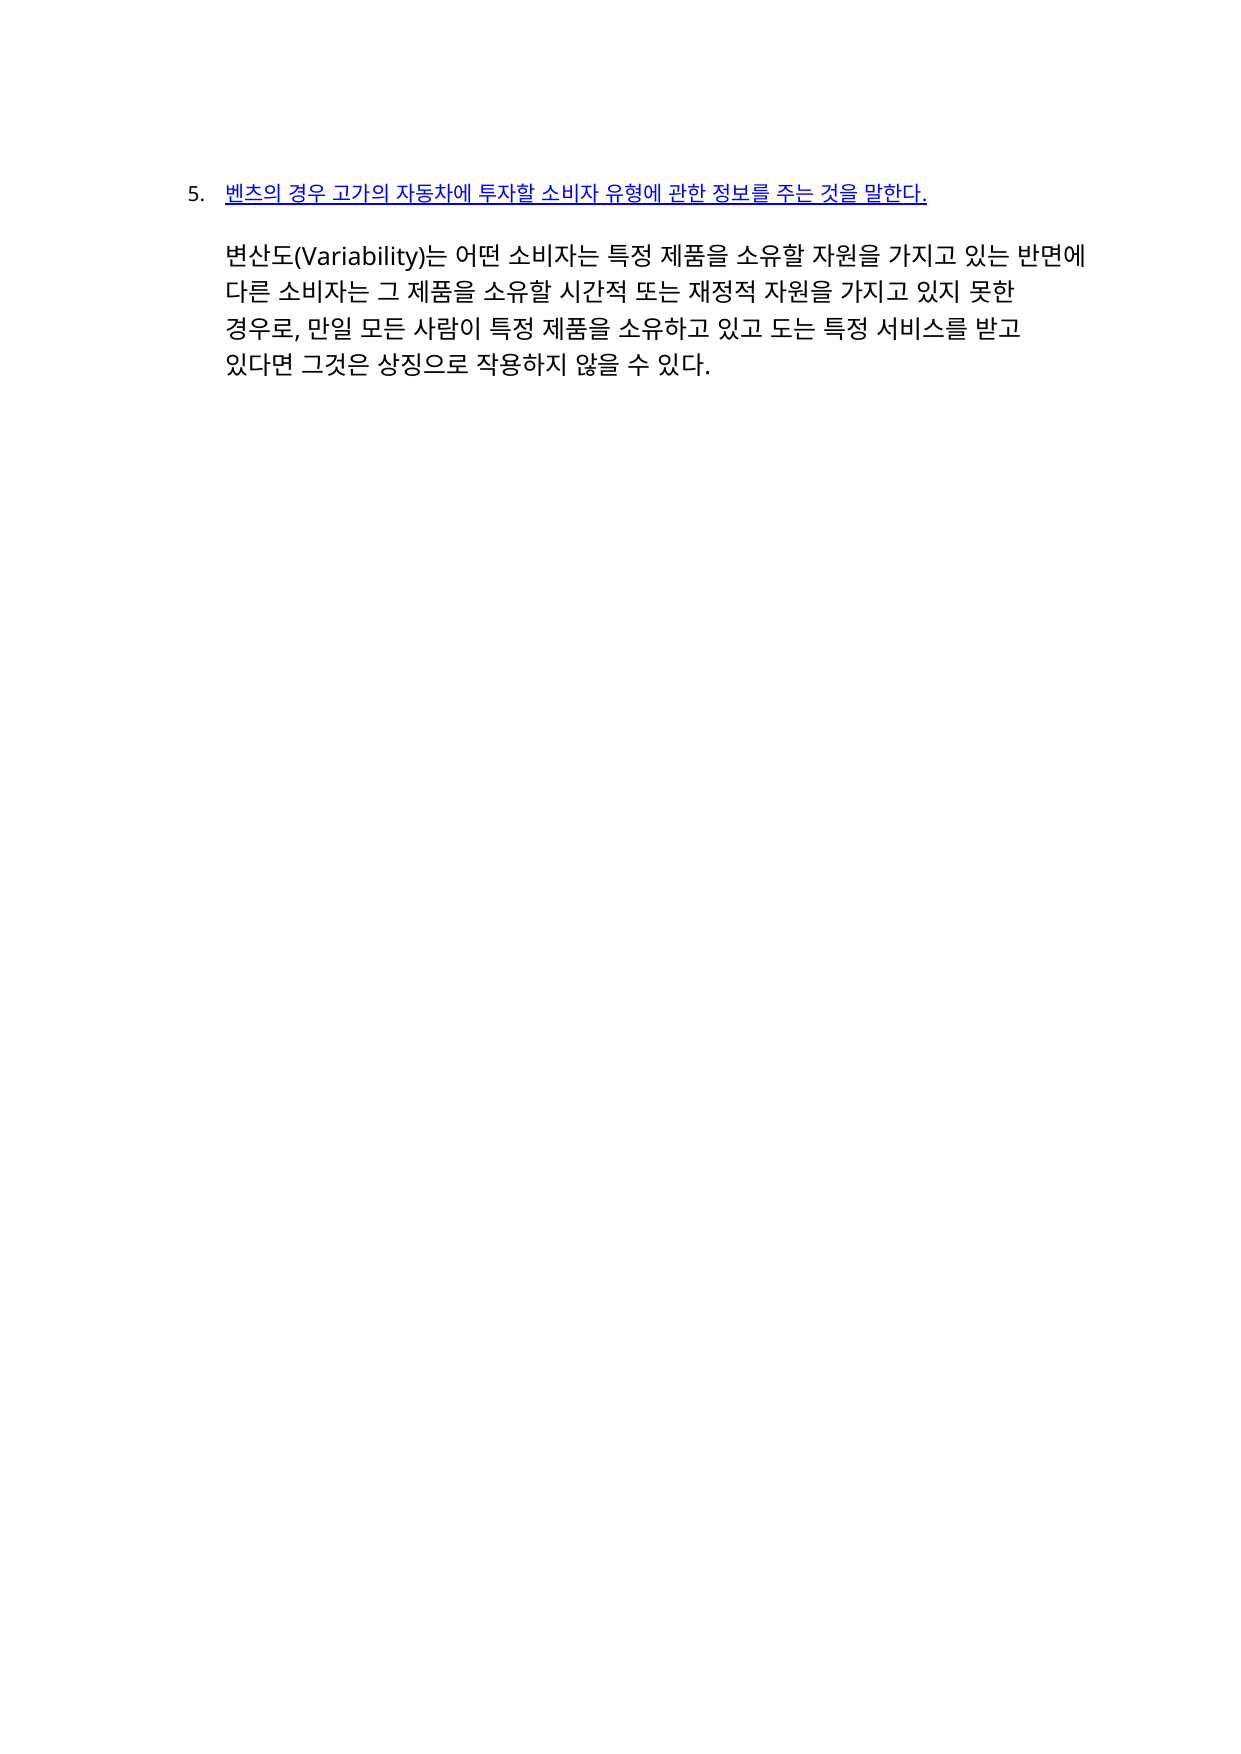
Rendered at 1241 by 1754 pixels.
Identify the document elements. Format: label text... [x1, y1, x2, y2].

list 벤츠의 경우 고가의 자동차에 투자할 소비자 유형에 관한 정보를 주는 것을 말한다. [187, 177, 1090, 207]
text 변산도(Variability)는 어떤 소비자는 특정 제품을 소유할 자원을 가지고 있는 반면에 다른 소비자는 그 제품을 소유할 시간적 또는 재정적 자원을 가지고 있지 못한 경우로, 만일 모든 사람이 특정 제품을 소유하고 있고 도는 특정 서비스를 받고 있다면 그것은 상징으로 작용하지 않을 수 있다. [225, 237, 1090, 382]
